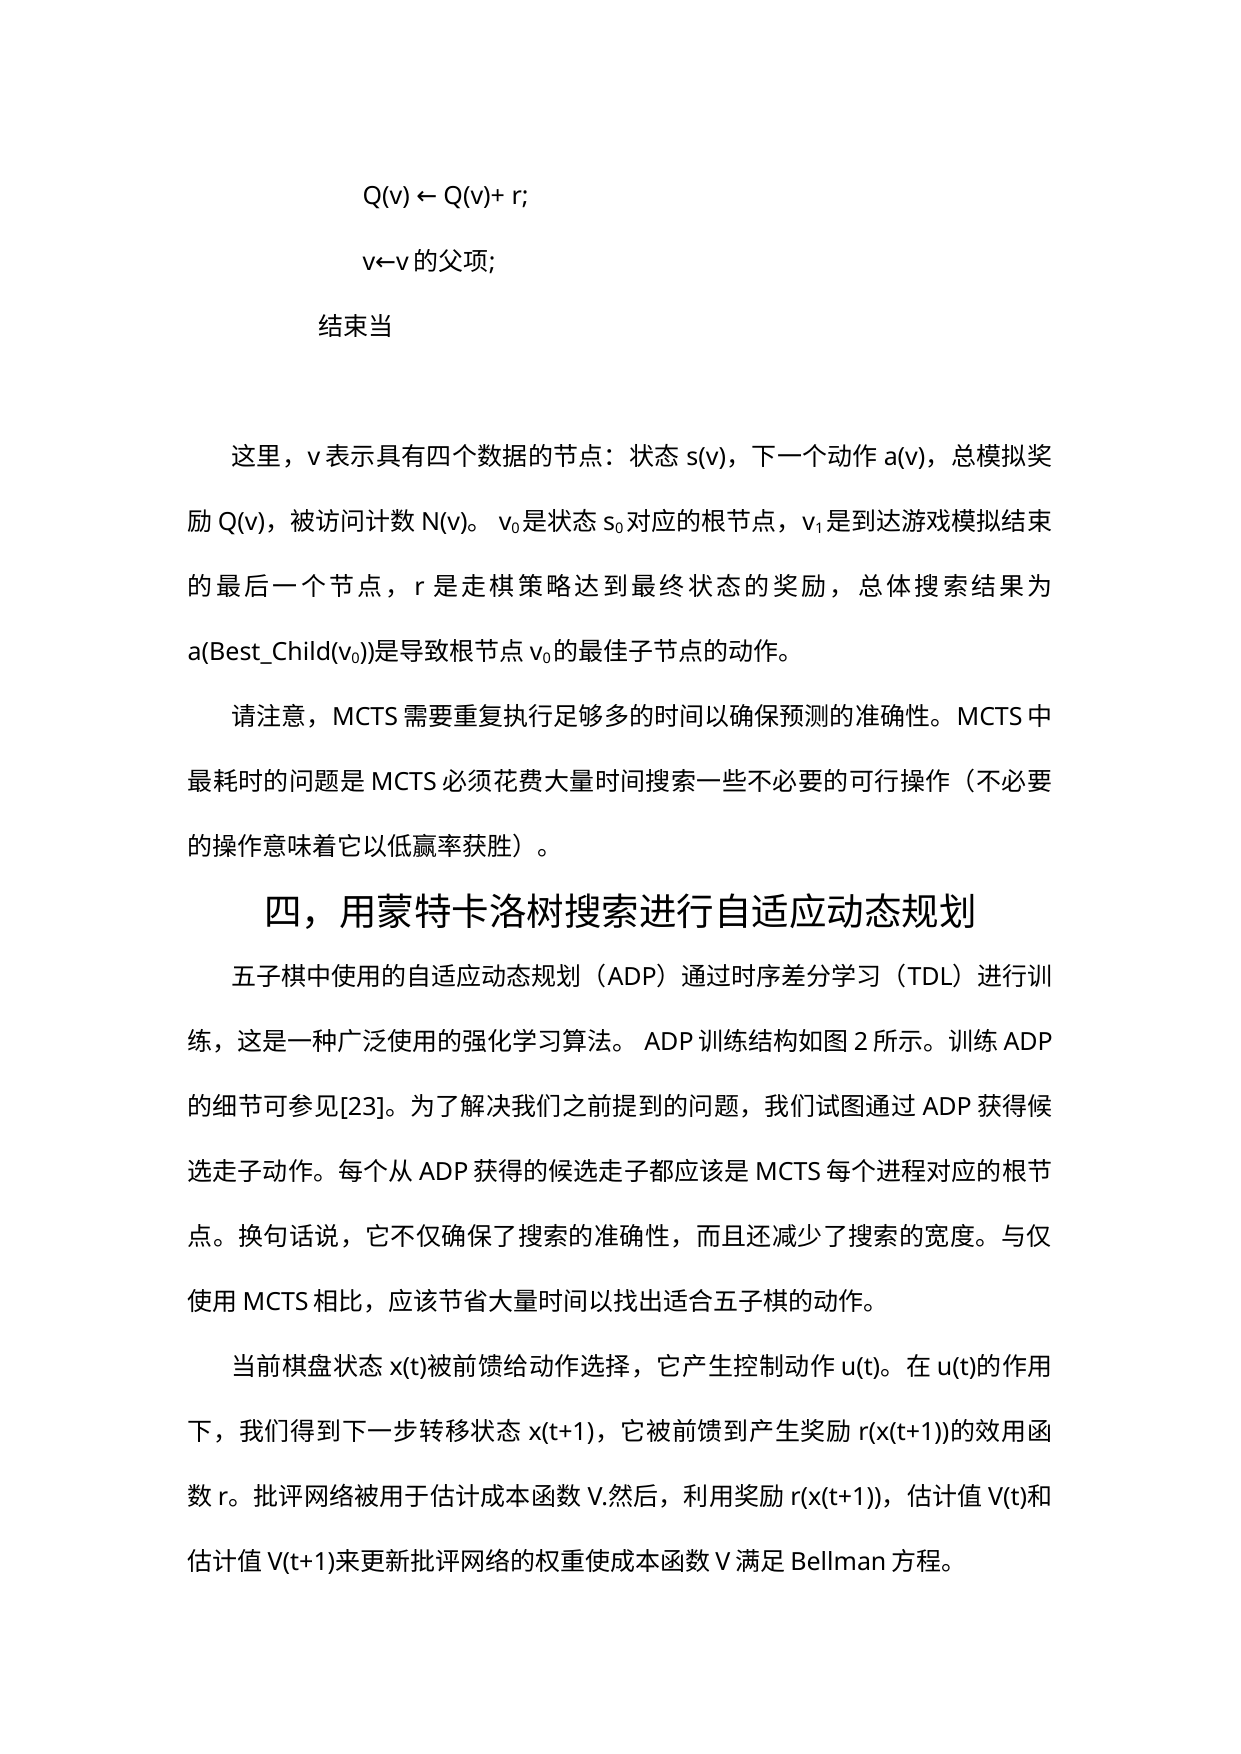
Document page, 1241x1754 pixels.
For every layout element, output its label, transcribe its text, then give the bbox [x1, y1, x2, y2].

text v←v的父项; [275, 227, 1053, 292]
text 结束当 [231, 292, 1053, 357]
text 四，用蒙特卡洛树搜索进行自适应动态规划 [187, 877, 1053, 942]
text 请注意，MCTS需要重复执行足够多的时间以确保预测的准确性。MCTS中最耗时的问题是MCTS必须花费大量时间搜索一些不必要的可行操作（不必要的操作意味着它以低赢率获胜）。 [187, 682, 1053, 877]
text 当前棋盘状态x(t)被前馈给动作选择，它产生控制动作u(t)。在u(t)的作用下，我们得到下一步转移状态x(t+1)，它被前馈到产生奖励r(x(t+1))的效用函数r。批评网络被用于估计成本函数V.然后，利用奖励r(x(t+1))，估计值V(t)和估计值V(t+1)来更新批评网络的权重使成本函数V满足Bellman方程。 [187, 1332, 1053, 1592]
text 五子棋中使用的自适应动态规划（ADP）通过时序差分学习（TDL）进行训练，这是一种广泛使用的强化学习算法。 ADP训练结构如图2所示。训练ADP的细节可参见[23]。为了解决我们之前提到的问题，我们试图通过ADP获得候选走子动作。每个从ADP获得的候选走子都应该是MCTS每个进程对应的根节点。换句话说，它不仅确保了搜索的准确性，而且还减少了搜索的宽度。与仅使用MCTS相比，应该节省大量时间以找出适合五子棋的动作。 [187, 942, 1053, 1332]
text 这里，v表示具有四个数据的节点：状态s(v)，下一个动作a(v)，总模拟奖励Q(v)，被访问计数N(v)。 v0是状态s0对应的根节点，v1是到达游戏模拟结束的最后一个节点，r是走棋策略达到最终状态的奖励，总体搜索结果为a(Best_Child(v0))是导致根节点v0的最佳子节点的动作。 [187, 422, 1053, 682]
text Q(v) ← Q(v)+ r; [275, 162, 1053, 227]
